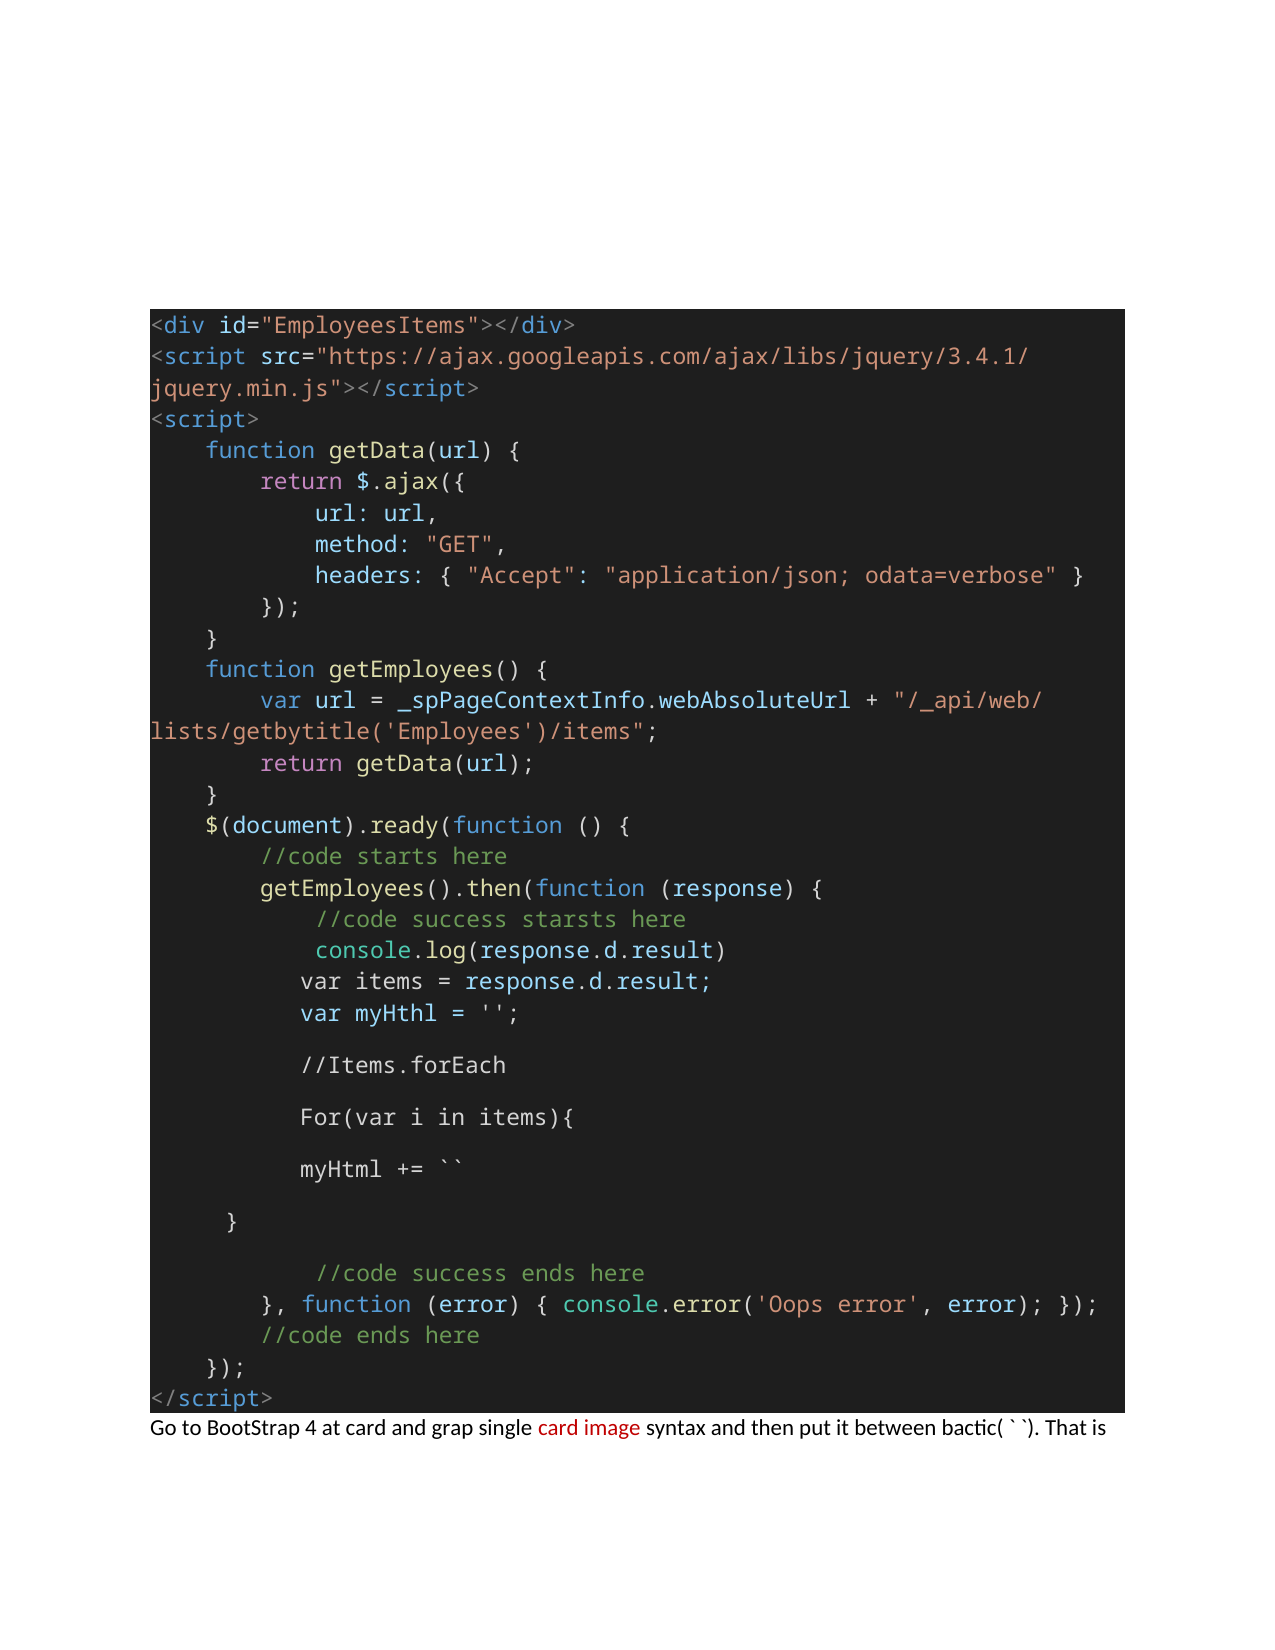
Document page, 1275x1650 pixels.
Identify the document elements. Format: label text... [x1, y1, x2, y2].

text }); [150, 1351, 1125, 1382]
text return getData(url); [150, 747, 1125, 778]
text //code success starsts here [150, 903, 1125, 934]
text headers: { "Accept": "application/json; odata=verbose" } [150, 559, 1125, 590]
text <div id="EmployeesItems"></div> [150, 309, 1125, 340]
text <script> [150, 403, 1125, 434]
text For(var i in items){ [150, 1101, 1125, 1132]
text Go to BootStrap 4 at card and grap single card image syntax and then put it between bactic( ` `). That is [150, 1413, 1125, 1441]
text } [150, 622, 1125, 653]
text myHtml += `` [150, 1153, 1125, 1184]
text var url = _spPageContextInfo.webAbsoluteUrl + "/_api/web/lists/getbytitle('Employees')/items"; [150, 684, 1125, 747]
text console.log(response.d.result) [150, 934, 1125, 965]
text } [150, 1205, 1125, 1236]
text getEmployees().then(function (response) { [150, 872, 1125, 903]
text return $.ajax({ [150, 465, 1125, 497]
text </script> [150, 1382, 1125, 1413]
text method: "GET", [150, 528, 1125, 559]
text }, function (error) { console.error('Oops error', error); }); [150, 1288, 1125, 1319]
text url: url, [150, 497, 1125, 528]
text //code starts here [150, 840, 1125, 872]
text var myHthl = ''; [150, 997, 1125, 1028]
text } [150, 778, 1125, 809]
text //code success ends here [150, 1257, 1125, 1288]
text }); [150, 590, 1125, 622]
text function getEmployees() { [150, 653, 1125, 684]
text var items = response.d.result; [150, 965, 1125, 997]
text //Items.forEach [150, 1049, 1125, 1080]
text function getData(url) { [150, 434, 1125, 465]
text $(document).ready(function () { [150, 809, 1125, 840]
text <script src="https://ajax.googleapis.com/ajax/libs/jquery/3.4.1/jquery.min.js"></script> [150, 340, 1125, 403]
text //code ends here [150, 1319, 1125, 1351]
